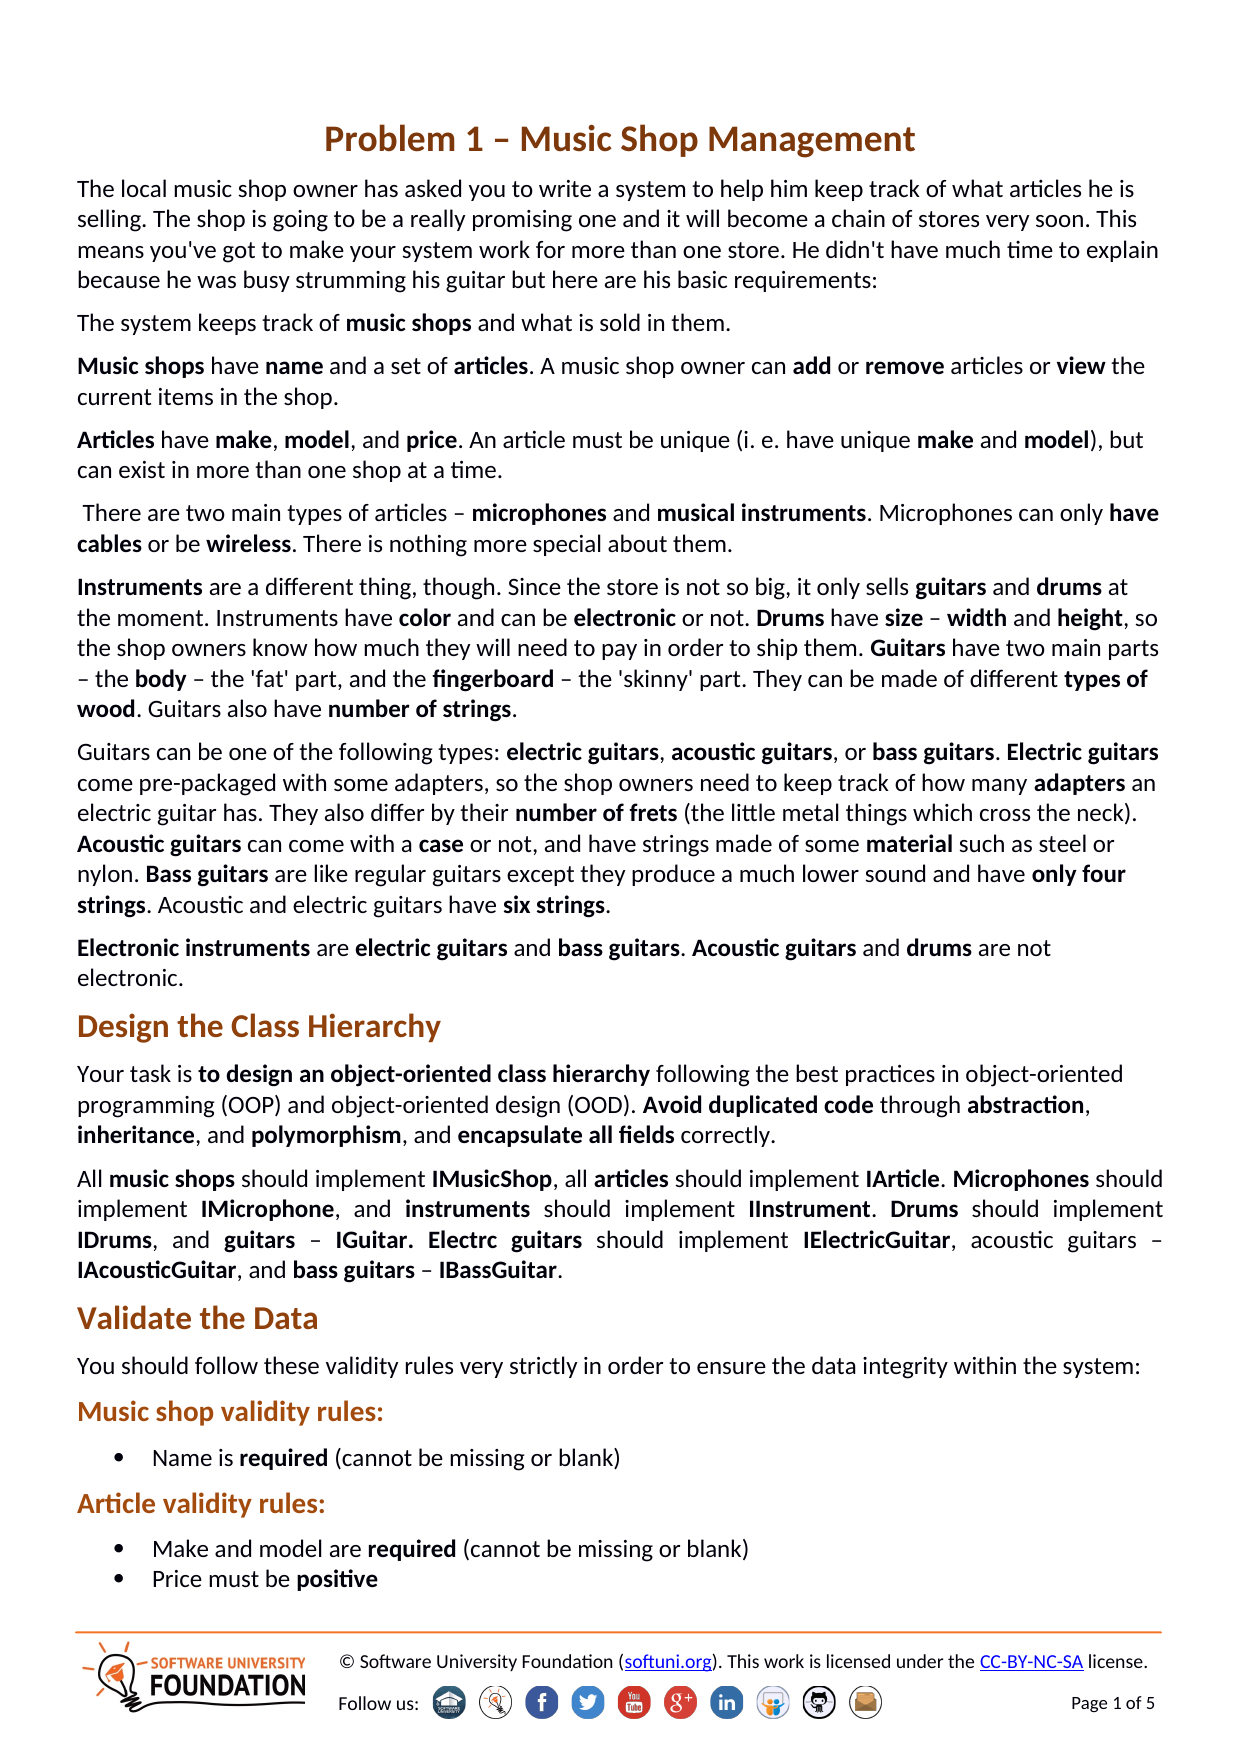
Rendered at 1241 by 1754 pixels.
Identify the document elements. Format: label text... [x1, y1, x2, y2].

text There are two main types of articles – microphones and musical instruments. Microphones can only have cables or be wireless. There is nothing more special about them. [77, 498, 1163, 559]
picture [525, 1686, 559, 1719]
text Articles have make, model, and price. An article must be unique (i. e. have unique make and model), but can exist in more than one shop at a time. [77, 424, 1163, 485]
picture [664, 1686, 697, 1719]
text Instruments are a different thing, though. Since the store is not so big, it only sells guitars and drums at the moment. Instruments have color and can be electronic or not. Drums have size – width and height, so the shop owners know how much they will need to pay in order to ship them. Guitars have two main parts – the body – the 'fat' part, and the fingerboard – the 'skinny' part. They can be made of different types of wood. Guitars also have number of strings. [77, 571, 1163, 724]
text All music shops should implement IMusicShop, all articles should implement IArticle. Microphones should implement IMicrophone, and instruments should implement IInstrument. Drums should implement IDrums, and guitars – IGuitar. Electrc guitars should implement IElectricGuitar, acoustic guitars – IAcousticGuitar, and bass guitars – IBassGuitar. [77, 1163, 1163, 1285]
text You should follow these validity rules very strictly in order to ensure the data integrity within the system: [77, 1351, 1163, 1381]
picture [479, 1686, 512, 1719]
text The system keeps track of music shops and what is sold in them. [77, 307, 1163, 338]
subtitle Music shop validity rules: [77, 1393, 1163, 1429]
list Make and model are required (cannot be missing or blank) [114, 1533, 1163, 1563]
picture [710, 1686, 744, 1719]
text Electronic instruments are electric guitars and bass guitars. Acoustic guitars and drums are not electronic. [77, 932, 1163, 993]
text Guitars can be one of the following types: electric guitars, acoustic guitars, or bass guitars. Electric guitars come pre-packaged with some adapters, so the shop owners need to keep track of how many adapters an electric guitar has. They also differ by their number of frets (the little metal things which cross the neck). Acoustic guitars can come with a case or not, and have strings made of some material such as steel or nylon. Bass guitars are like regular guitars except they produce a much lower sound and have only four strings. Acoustic and electric guitars have six strings. [77, 736, 1163, 919]
subtitle Article validity rules: [77, 1485, 1163, 1520]
picture [432, 1686, 466, 1719]
picture [802, 1686, 836, 1719]
subtitle Validate the Data [77, 1297, 1163, 1338]
picture [571, 1686, 605, 1719]
text Your task is to design an object-oriented class hierarchy following the best practices in object-oriented programming (OOP) and object-oriented design (OOD). Avoid duplicated code through abstraction, inheritance, and polymorphism, and encapsulate all fields correctly. [77, 1059, 1163, 1150]
picture [756, 1686, 790, 1719]
text Music shops have name and a set of articles. A music shop owner can add or remove articles or view the current items in the shop. [77, 351, 1163, 412]
subtitle Design the Class Hierarchy [77, 1005, 1163, 1046]
text The local music shop owner has asked you to write a system to help him keep track of what articles he is selling. The shop is going to be a really promising one and it will become a chain of stores very soon. This means you've got to make your system work for more than one store. He didn't have much time to explain because he was busy strumming his guitar but here are his basic requirements: [77, 173, 1163, 295]
subtitle Problem 1 – Music Shop Management [77, 114, 1163, 160]
list Name is required (cannot be missing or blank) [114, 1442, 1163, 1472]
picture [849, 1686, 882, 1719]
picture [617, 1686, 651, 1719]
list Price must be positive [114, 1563, 1163, 1594]
picture [81, 1640, 305, 1713]
